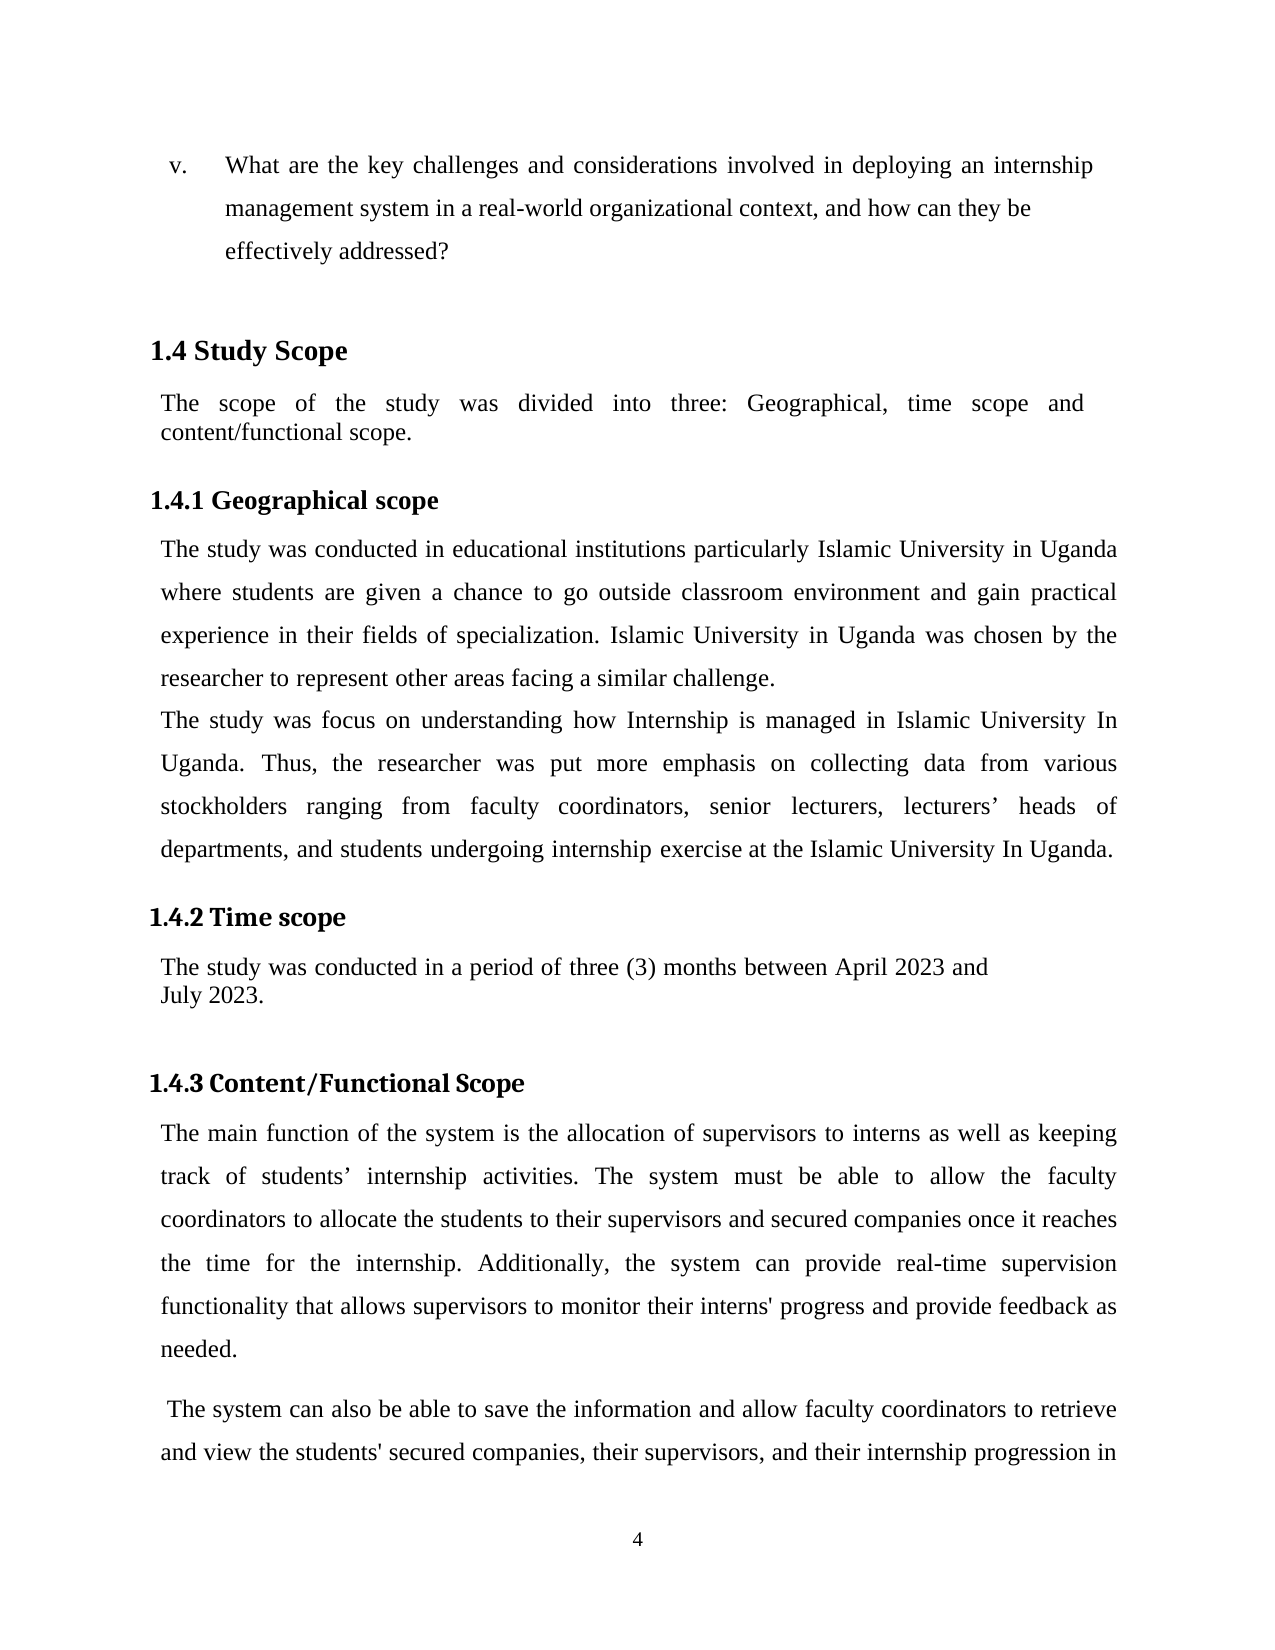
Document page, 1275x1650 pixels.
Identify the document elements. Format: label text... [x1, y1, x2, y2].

text The study was focus on understanding how Internship is managed in Islamic University In Uganda. Thus, the researcher was put more emphasis on collecting data from various stockholders ranging from faculty coordinators, senior lecturers, lecturers’ heads of departments, and students undergoing internship exercise at the Islamic University In Uganda. [160, 705, 1117, 863]
subtitle 1.4.1 Geographical scope [150, 484, 1125, 515]
text The scope of the study was divided into three: Geographical, time scope and content/functional scope. [160, 388, 1084, 446]
subtitle 1.4.2 Time scope [150, 902, 1125, 933]
text The main function of the system is the allocation of supervisors to interns as well as keeping track of students’ internship activities. The system must be able to allow the faculty coordinators to allocate the students to their supervisors and secured companies once it reaches the time for the internship. Additionally, the system can provide real-time supervision functionality that allows supervisors to monitor their interns' progress and provide feedback as needed. [160, 1118, 1117, 1363]
text The study was conducted in a period of three (3) months between April 2023 and July 2023. [160, 952, 989, 1009]
text The study was conducted in educational institutions particularly Islamic University in Uganda where students are given a chance to go outside classroom environment and gain practical experience in their fields of specialization. Islamic University in Uganda was chosen by the researcher to represent other areas facing a similar challenge. [160, 534, 1117, 691]
list What are the key challenges and considerations involved in deploying an internship management system in a real-world organizational context, and how can they be effectively addressed? [187, 150, 1125, 265]
subtitle 1.4 Study Scope [150, 333, 1125, 367]
subtitle 1.4.3 Content/Functional Scope [150, 1068, 1125, 1099]
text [160, 1394, 1117, 1466]
